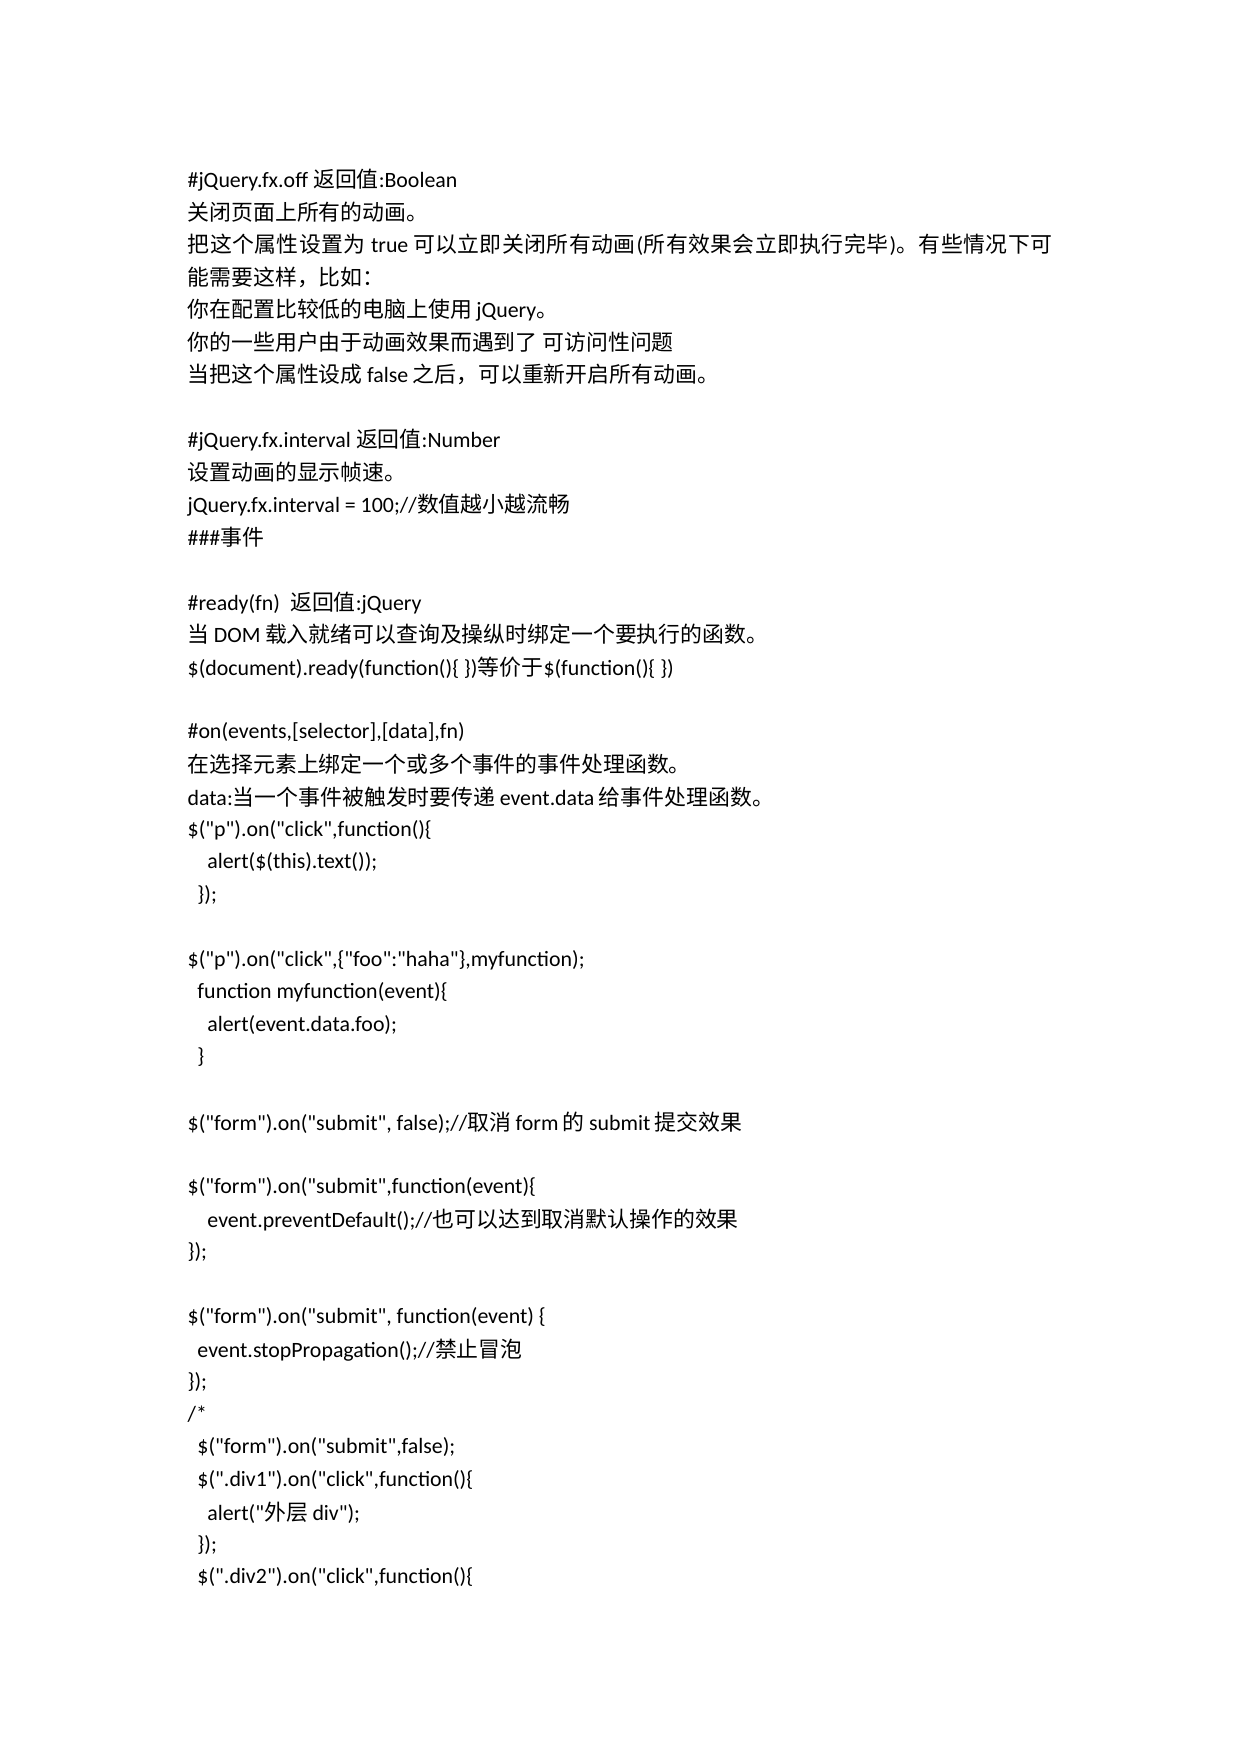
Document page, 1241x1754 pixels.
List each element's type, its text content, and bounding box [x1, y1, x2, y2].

text 你的一些用户由于动画效果而遇到了 可访问性问题 [187, 324, 1053, 357]
text $("form").on("submit", false);//取消form的submit提交效果 [187, 1104, 1053, 1137]
text jQuery.fx.interval = 100;//数值越小越流畅 [187, 487, 1053, 519]
text 把这个属性设置为true可以立即关闭所有动画(所有效果会立即执行完毕)。有些情况下可能需要这样，比如： [187, 227, 1053, 292]
text 当DOM载入就绪可以查询及操纵时绑定一个要执行的函数。 [187, 617, 1053, 649]
text $("p").on("click",function(){ [187, 812, 1053, 844]
text $("p").on("click",{"foo":"haha"},myfunction); [187, 942, 1053, 974]
text }); [187, 1234, 1053, 1267]
text /* [187, 1397, 1053, 1429]
text $("form").on("submit", function(event) { [187, 1299, 1053, 1332]
text data:当一个事件被触发时要传递event.data给事件处理函数。 [187, 779, 1053, 812]
text alert("外层div"); [187, 1494, 1053, 1527]
text function myfunction(event){ [187, 974, 1053, 1007]
text 当把这个属性设成false之后，可以重新开启所有动画。 [187, 357, 1053, 389]
text 在选择元素上绑定一个或多个事件的事件处理函数。 [187, 747, 1053, 779]
text }); [187, 1527, 1053, 1559]
text $(".div1").on("click",function(){ [187, 1462, 1053, 1494]
text event.preventDefault();//也可以达到取消默认操作的效果 [187, 1202, 1053, 1234]
text #jQuery.fx.off 返回值:Boolean [187, 162, 1053, 194]
text alert($(this).text()); [187, 844, 1053, 877]
text } [187, 1039, 1053, 1072]
text 设置动画的显示帧速。 [187, 454, 1053, 487]
text event.stopPropagation();//禁止冒泡 [187, 1332, 1053, 1364]
text $(".div2").on("click",function(){ [187, 1559, 1053, 1592]
text 你在配置比较低的电脑上使用jQuery。 [187, 292, 1053, 324]
text #ready(fn) 返回值:jQuery [187, 584, 1053, 617]
text $("form").on("submit",false); [187, 1429, 1053, 1462]
text #jQuery.fx.interval 返回值:Number [187, 422, 1053, 454]
text }); [187, 1364, 1053, 1397]
text $("form").on("submit",function(event){ [187, 1169, 1053, 1202]
text #on(events,[selector],[data],fn) [187, 714, 1053, 747]
text 关闭页面上所有的动画。 [187, 194, 1053, 227]
text ###事件 [187, 519, 1053, 552]
text $(document).ready(function(){ })等价于$(function(){ }) [187, 649, 1053, 682]
text }); [187, 877, 1053, 909]
text alert(event.data.foo); [187, 1007, 1053, 1039]
